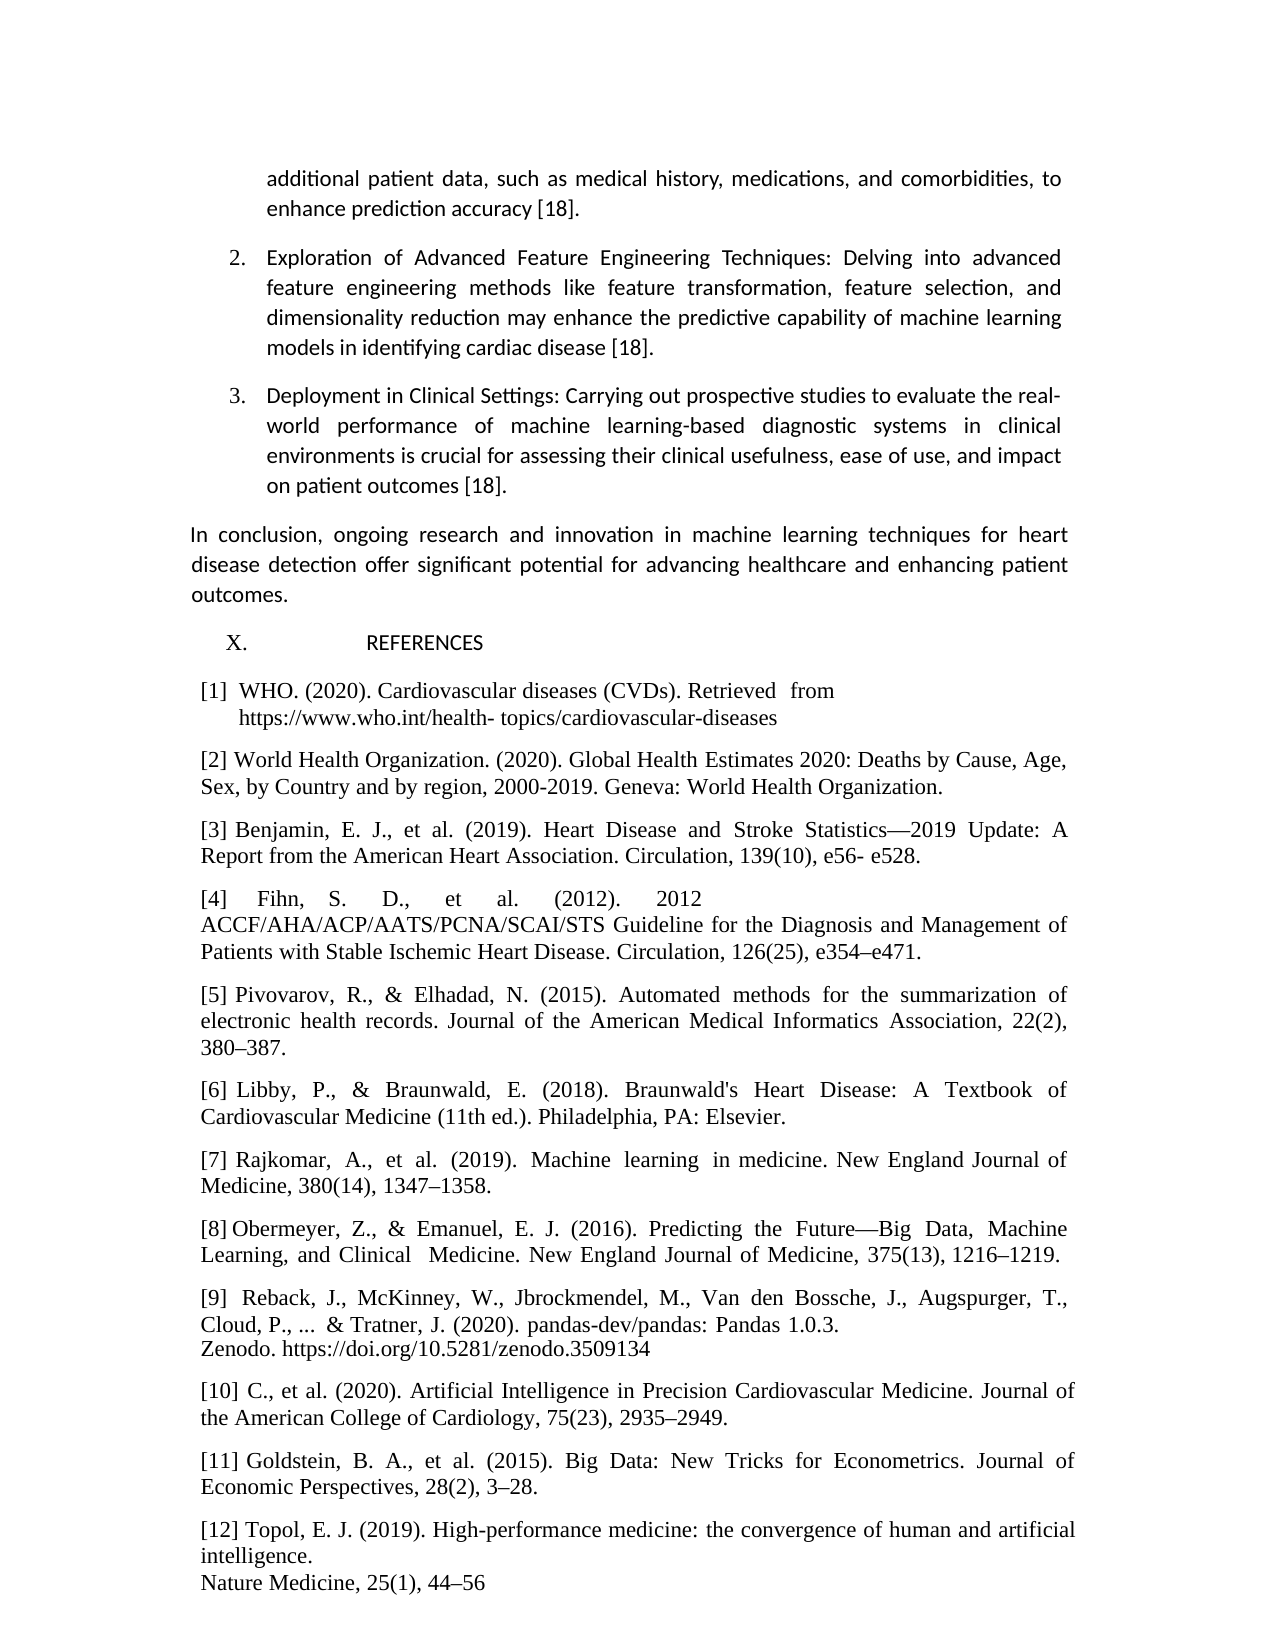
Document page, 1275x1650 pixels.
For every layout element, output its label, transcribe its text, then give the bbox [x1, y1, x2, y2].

text Zenodo. https://doi.org/10.5281/zenodo.3509134 [200, 1337, 1080, 1361]
text Nature Medicine, 25(1), 44–56 [200, 1569, 1080, 1595]
list Exploration of Advanced Feature Engineering Techniques: Delving into advanced feature engineering methods like feature transformation, feature selection, and dimensionality reduction may enhance the predictive capability of machine learning models in identifying cardiac disease [18]. [229, 243, 1063, 361]
list WHO. (2020). Cardiovascular diseases (CVDs). Retrieved from https://www.who.int/health- topics/cardiovascular-diseases [200, 677, 1068, 730]
list World Health Organization. (2020). Global Health Estimates 2020: Deaths by Cause, Age, Sex, by Country and by region, 2000-2019. Geneva: World Health Organization. [200, 746, 1067, 799]
text In conclusion, ongoing research and innovation in machine learning techniques for heart disease detection offer significant potential for advancing healthcare and enhancing patient outcomes. [190, 520, 1070, 608]
list Benjamin, E. J., et al. (2019). Heart Disease and Stroke Statistics—2019 Update: A Report from the American Heart Association. Circulation, 139(10), e56- e528. [200, 816, 1068, 868]
list Reback, J., McKinney, W., Jbrockmendel, M., Van den Bossche, J., Augspurger, T., Cloud, P., ... & Tratner, J. (2020). pandas-dev/pandas: Pandas 1.0.3. [200, 1284, 1068, 1337]
text [4] Fihn, S. D., et al. (2012). 2012 [200, 885, 1080, 911]
list Rajkomar, A., et al. (2019). Machine learning in medicine. New England Journal of Medicine, 380(14), 1347–1358. [200, 1146, 1068, 1198]
list REFERENCES [225, 628, 1063, 657]
list Topol, E. J. (2019). High-performance medicine: the convergence of human and artificial intelligence. [200, 1516, 1076, 1569]
list Obermeyer, Z., & Emanuel, E. J. (2016). Predicting the Future—Big Data, Machine Learning, and Clinical Medicine. New England Journal of Medicine, 375(13), 1216–1219. [200, 1215, 1067, 1268]
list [229, 164, 1063, 222]
list Goldstein, B. A., et al. (2015). Big Data: New Tricks for Econometrics. Journal of Economic Perspectives, 28(2), 3–28. [200, 1447, 1076, 1499]
list C., et al. (2020). Artificial Intelligence in Precision Cardiovascular Medicine. Journal of the American College of Cardiology, 75(23), 2935–2949. [200, 1378, 1076, 1430]
list Deployment in Clinical Settings: Carrying out prospective studies to evaluate the real-world performance of machine learning-based diagnostic systems in clinical environments is crucial for assessing their clinical usefulness, ease of use, and impact on patient outcomes [18]. [229, 382, 1063, 499]
list Libby, P., & Braunwald, E. (2018). Braunwald's Heart Disease: A Textbook of Cardiovascular Medicine (11th ed.). Philadelphia, PA: Elsevier. [200, 1076, 1068, 1129]
list Pivovarov, R., & Elhadad, N. (2015). Automated methods for the summarization of electronic health records. Journal of the American Medical Informatics Association, 22(2), 380–387. [200, 981, 1067, 1060]
text ACCF/AHA/ACP/AATS/PCNA/SCAI/STS Guideline for the Diagnosis and Management of Patients with Stable Ischemic Heart Disease. Circulation, 126(25), e354–e471. [200, 911, 1068, 964]
